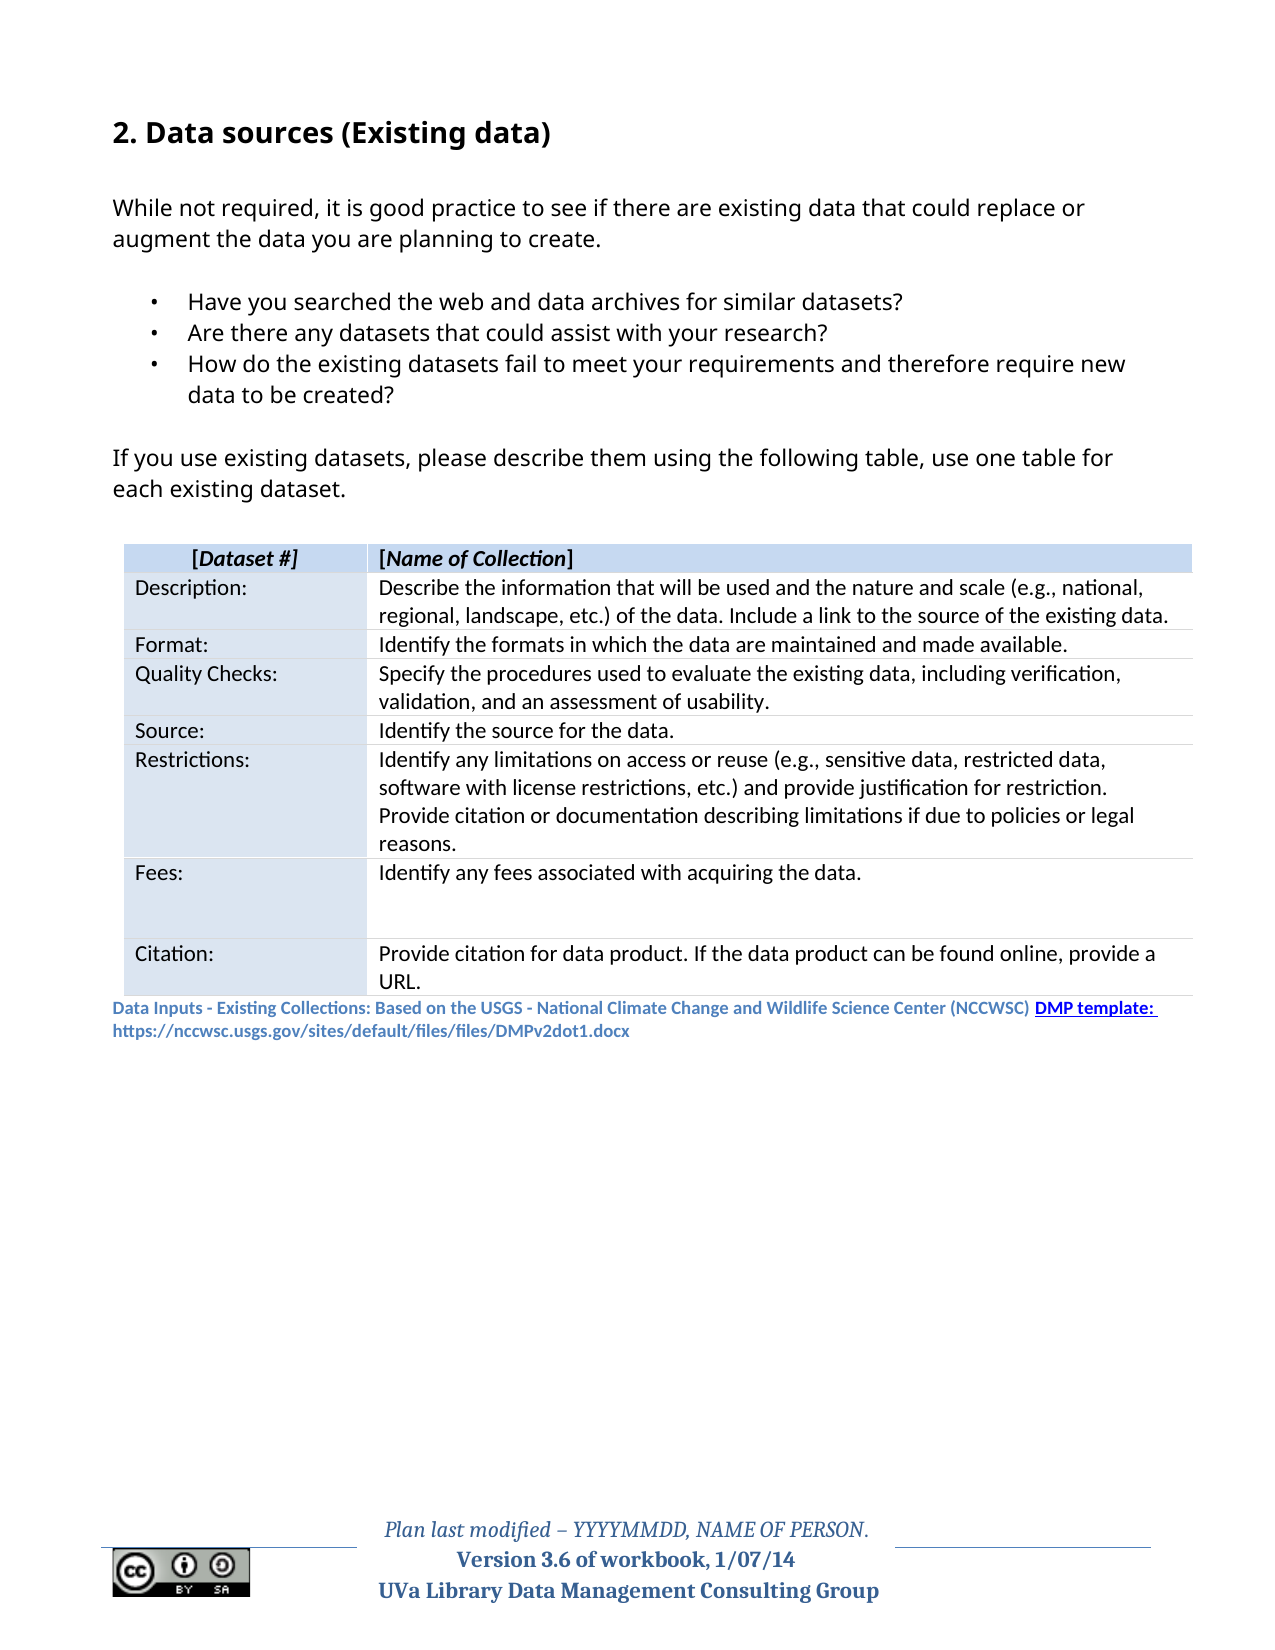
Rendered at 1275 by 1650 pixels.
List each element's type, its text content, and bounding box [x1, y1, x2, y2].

text Data Inputs - Existing Collections: Based on the USGS - National Climate Change and Wildlife Science Center (NCCWSC) DMP template: https://nccwsc.usgs.gov/sites/default/files/files/DMPv2dot1.docx [112, 996, 1162, 1042]
table_cell Identify any fees associated with acquiring the data. [368, 859, 1192, 938]
table_cell Format: [124, 630, 367, 658]
table_cell Fees: [124, 859, 367, 938]
table_cell Description: [124, 573, 367, 629]
table_cell Citation: [124, 939, 367, 995]
table_header [Dataset #] [124, 544, 367, 572]
table_cell Identify the source for the data. [368, 716, 1192, 744]
table_cell Identify any limitations on access or reuse (e.g., sensitive data, restricted data, software with license restrictions, etc.) and provide justification for restriction. Provide citation or documentation describing limitations if due to policies or legal reasons. [368, 745, 1192, 857]
text If you use existing datasets, please describe them using the following table, use one table for each existing dataset. [112, 442, 1162, 504]
text 2. Data sources (Existing data) [112, 112, 1162, 152]
table_cell Specify the procedures used to evaluate the existing data, including verification, validation, and an assessment of usability. [368, 659, 1192, 715]
table_cell Source: [124, 716, 367, 744]
text While not required, it is good practice to see if there are existing data that could replace or augment the data you are planning to create. [112, 192, 1162, 254]
list How do the existing datasets fail to meet your requirements and therefore require new data to be created? [150, 348, 1162, 411]
table_cell Describe the information that will be used and the nature and scale (e.g., national, regional, landscape, etc.) of the data. Include a link to the source of the existing data. [368, 573, 1192, 629]
list Are there any datasets that could assist with your research? [150, 317, 1162, 348]
table_cell Provide citation for data product. If the data product can be found online, provide a URL. [368, 939, 1192, 995]
list Have you searched the web and data archives for similar datasets? [150, 286, 1162, 317]
table_cell Restrictions: [124, 745, 367, 857]
table_cell Quality Checks: [124, 659, 367, 715]
picture [112, 1548, 251, 1597]
table_header [Name of Collection] [368, 544, 1192, 572]
table_cell Identify the formats in which the data are maintained and made available. [368, 630, 1192, 658]
